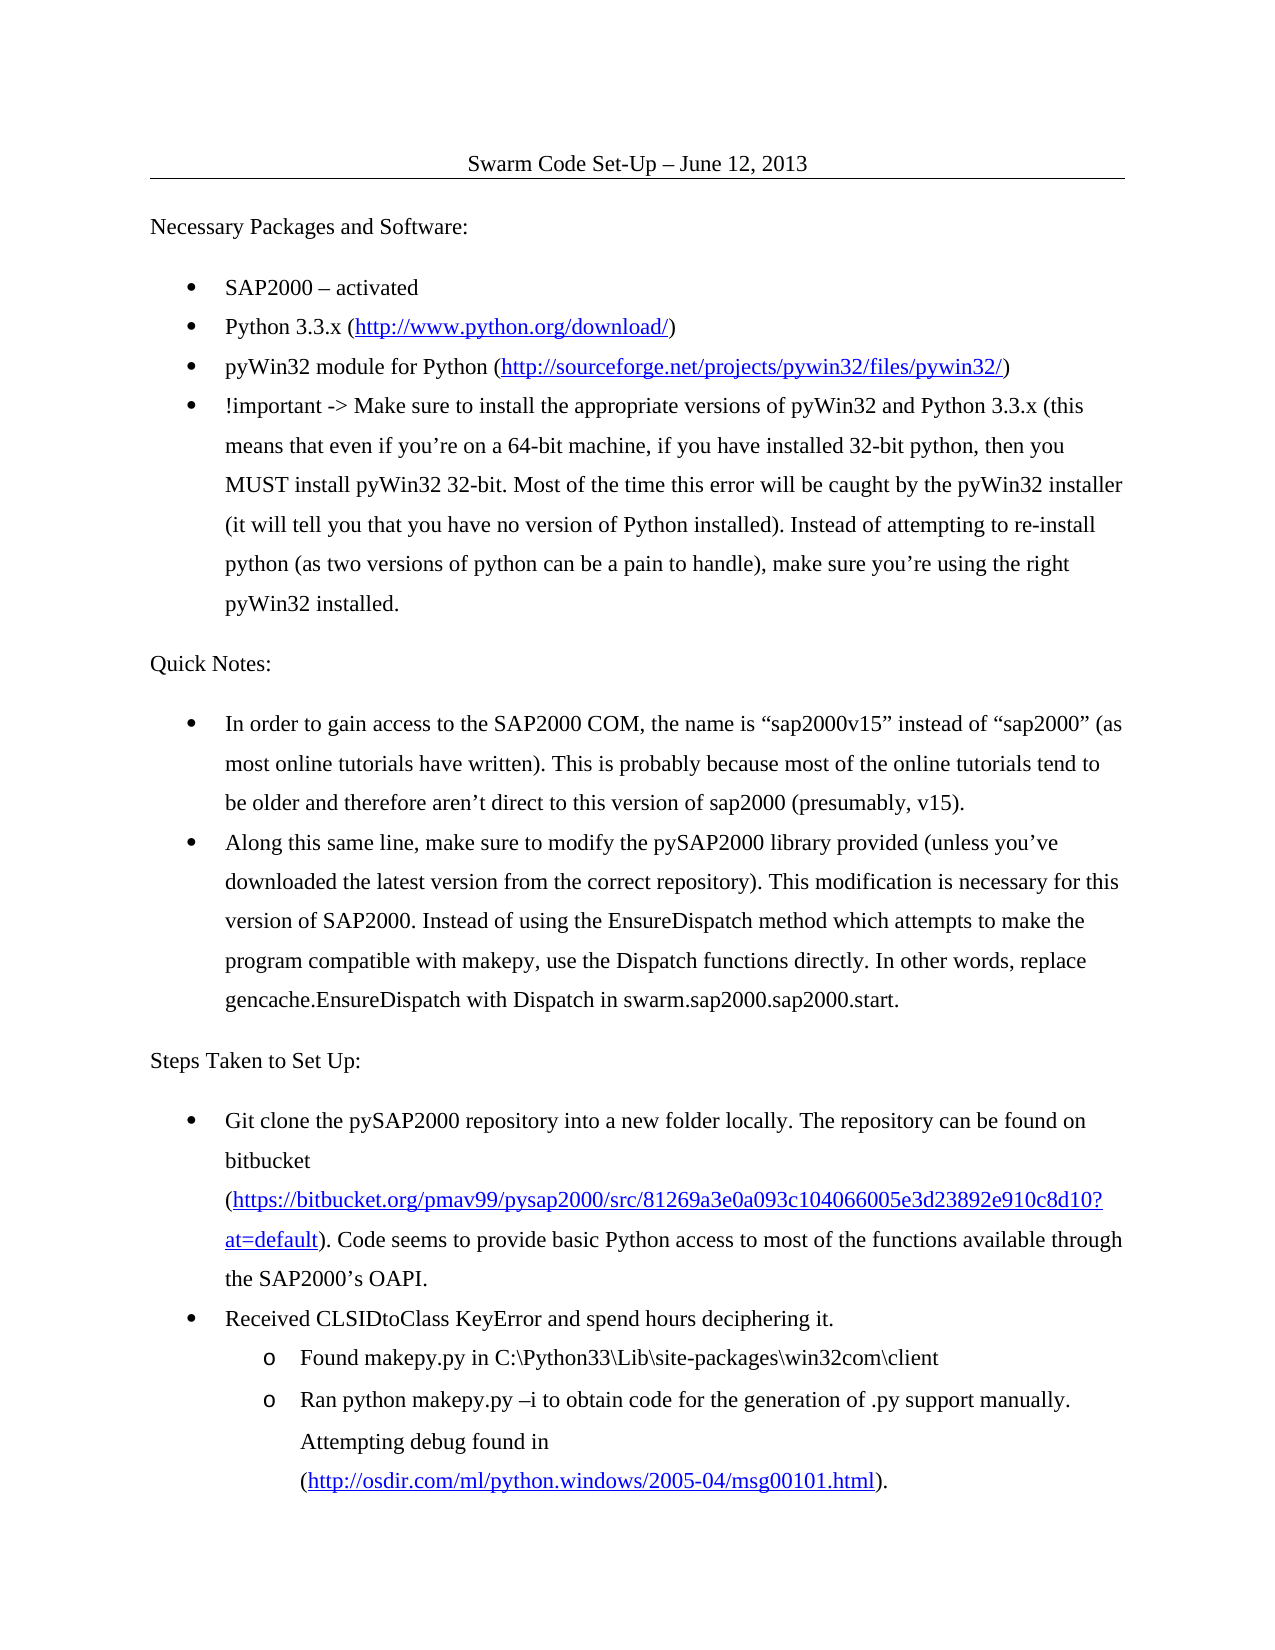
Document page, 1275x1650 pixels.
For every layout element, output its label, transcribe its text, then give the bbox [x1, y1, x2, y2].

list Found makepy.py in C:\Python33\Lib\site-packages\win32com\client [262, 1344, 1125, 1372]
text Steps Taken to Set Up: [150, 1047, 1125, 1073]
list Python 3.3.x (http://www.python.org/download/) [187, 313, 1125, 339]
list Along this same line, make sure to modify the pySAP2000 library provided (unless you’ve downloaded the latest version from the correct repository). This modification is necessary for this version of SAP2000. Instead of using the EnsureDispatch method which attempts to make the program compatible with makepy, use the Dispatch functions directly. In other words, replace gencache.EnsureDispatch with Dispatch in swarm.sap2000.sap2000.start. [187, 829, 1125, 1013]
text Quick Notes: [150, 650, 1125, 676]
text Swarm Code Set-Up – June 12, 2013 [150, 150, 1125, 178]
list In order to gain access to the SAP2000 COM, the name is “sap2000v15” instead of “sap2000” (as most online tutorials have written). This is probably because most of the online tutorials tend to be older and therefore aren’t direct to this version of sap2000 (presumably, v15). [187, 710, 1125, 816]
text Necessary Packages and Software: [150, 213, 1125, 240]
list SAP2000 – activated [187, 274, 1125, 300]
list Received CLSIDtoClass KeyError and spend hours deciphering it. [187, 1304, 1125, 1331]
list !important -> Make sure to install the appropriate versions of pyWin32 and Python 3.3.x (this means that even if you’re on a 64-bit machine, if you have installed 32-bit python, then you MUST install pyWin32 32-bit. Most of the time this error will be caught by the pyWin32 installer (it will tell you that you have no version of Python installed). Instead of attempting to re-install python (as two versions of python can be a pain to handle), make sure you’re using the right pyWin32 installed. [187, 392, 1125, 616]
list pyWin32 module for Python (http://sourceforge.net/projects/pywin32/files/pywin32/) [187, 353, 1125, 379]
